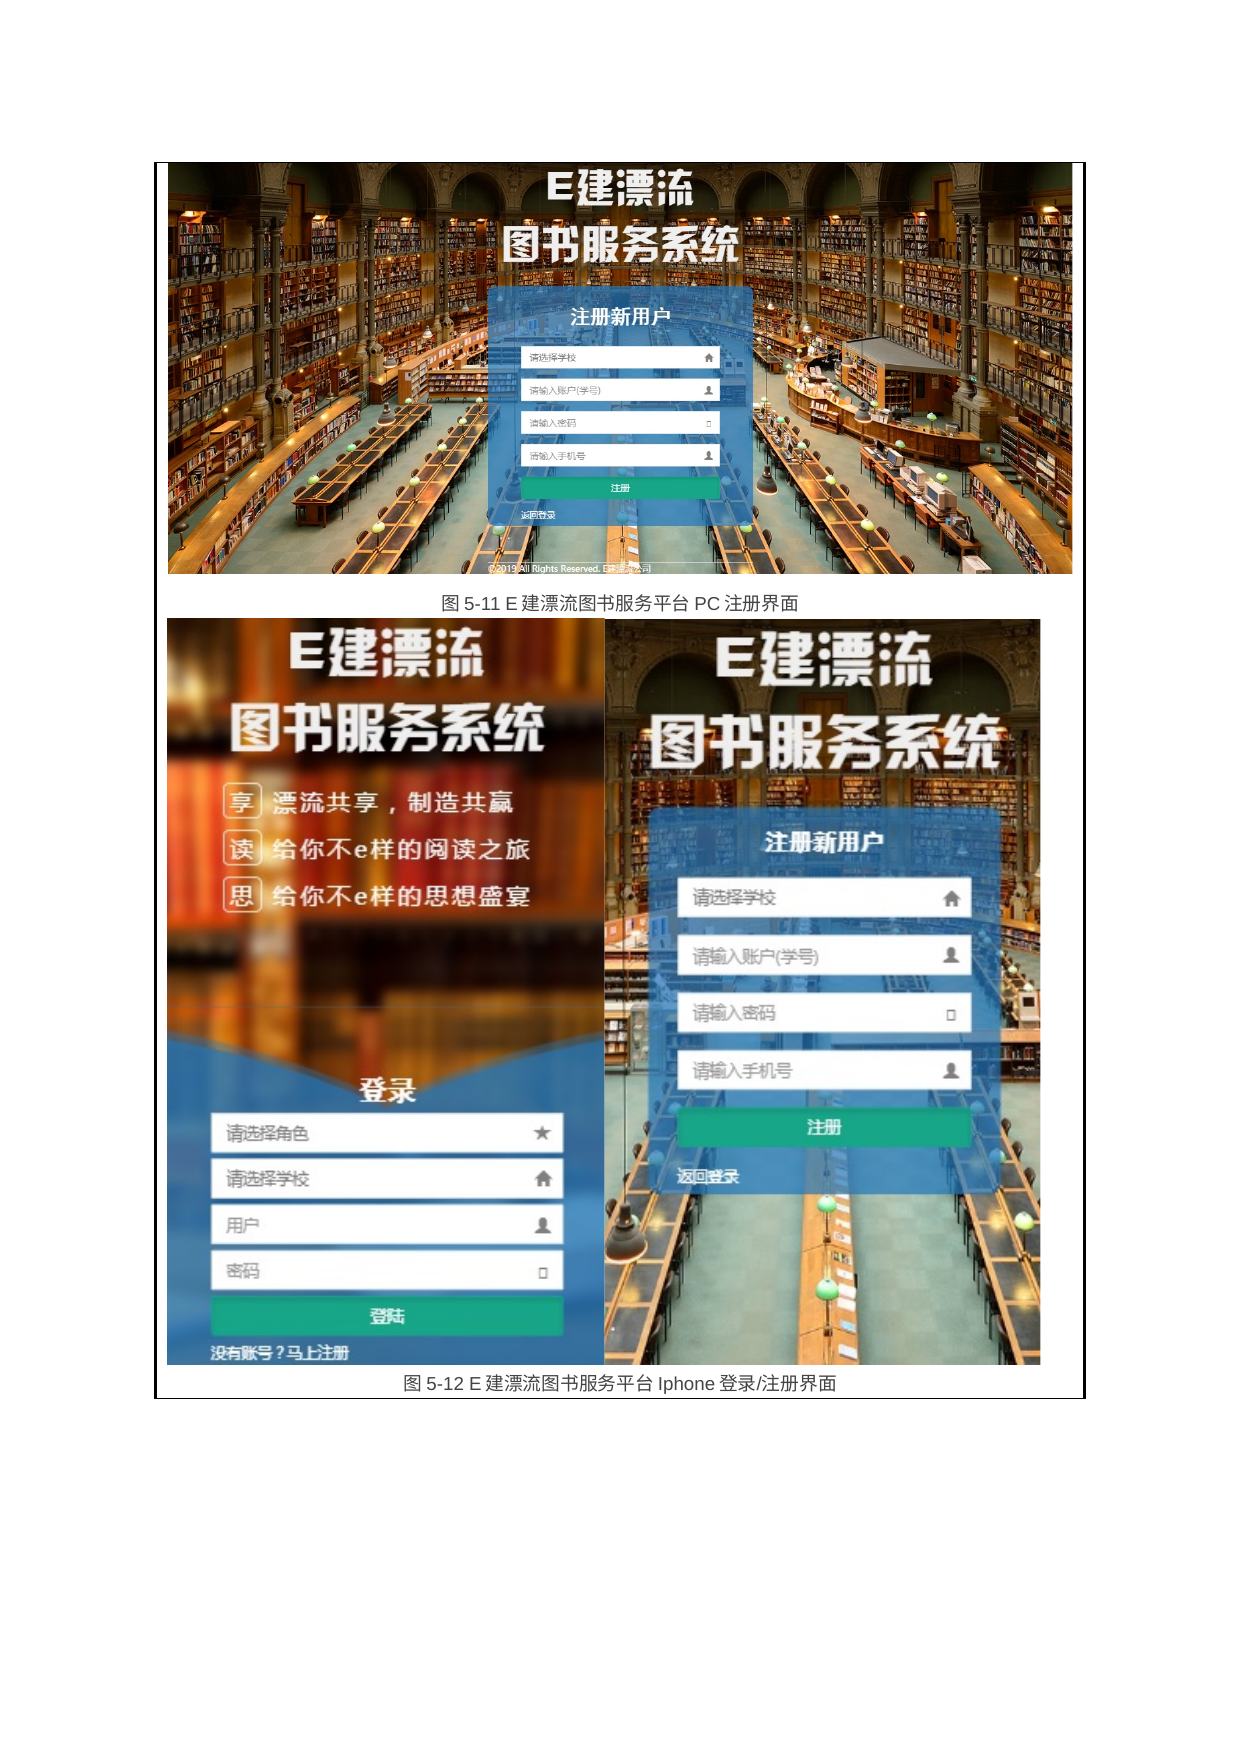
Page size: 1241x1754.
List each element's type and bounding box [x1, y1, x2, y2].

table_cell [157, 163, 1083, 1398]
picture [167, 618, 1041, 1365]
picture [168, 163, 1073, 574]
